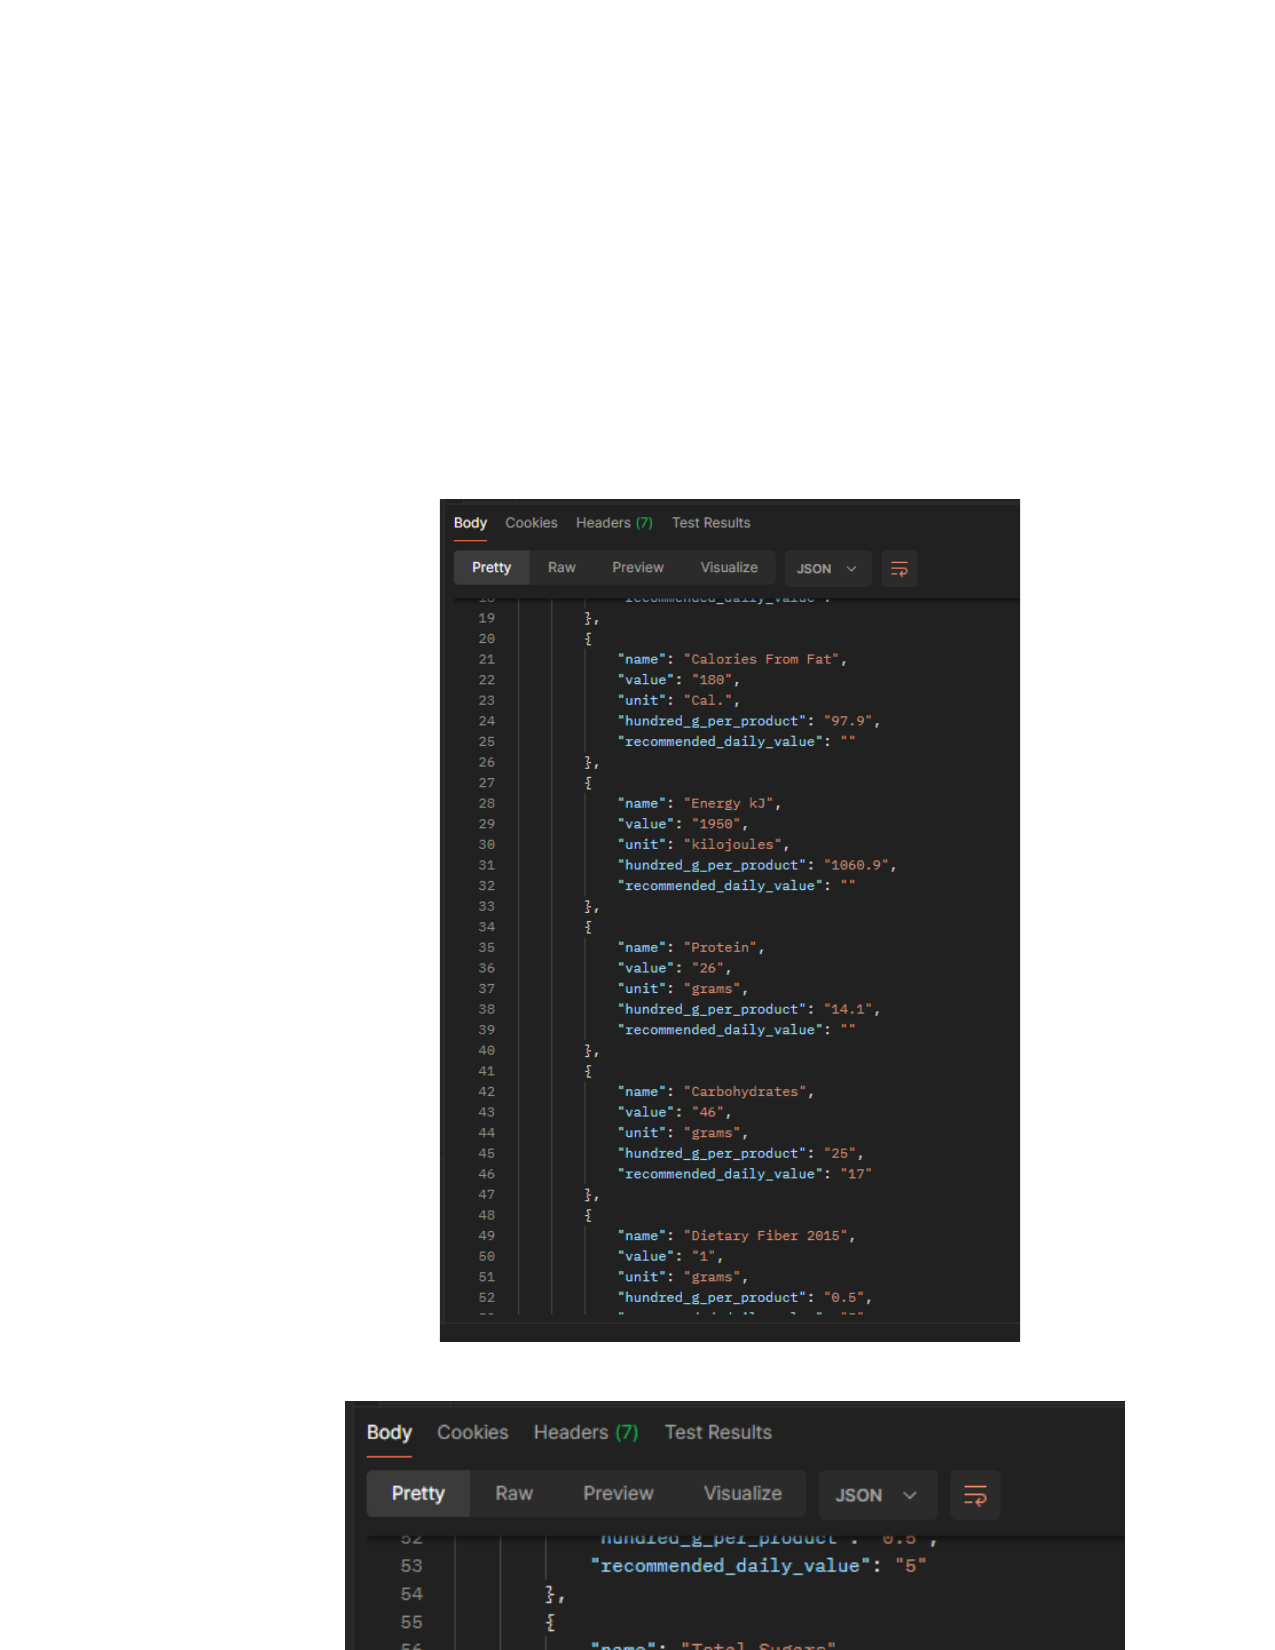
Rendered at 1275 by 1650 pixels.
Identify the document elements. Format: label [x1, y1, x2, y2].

picture [345, 1401, 1125, 1650]
picture [439, 499, 1021, 1342]
